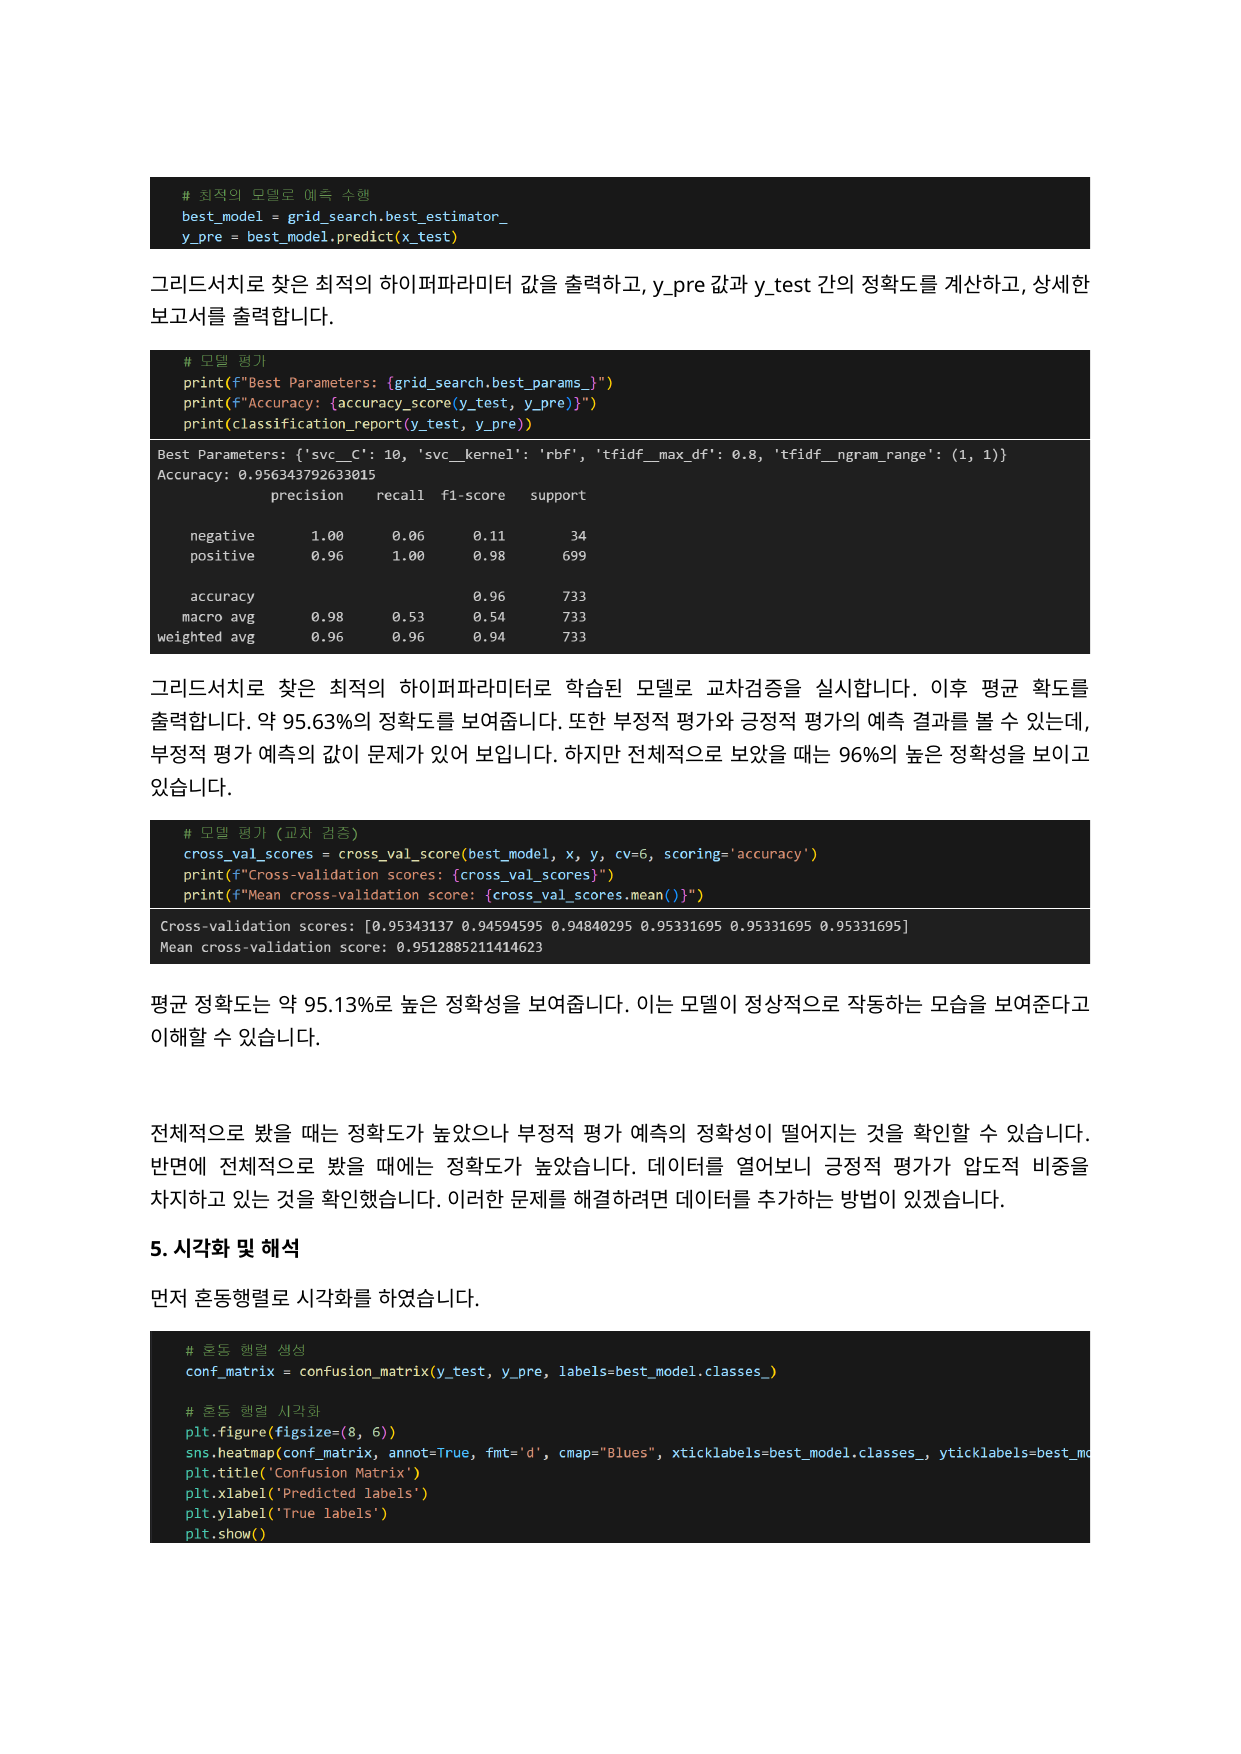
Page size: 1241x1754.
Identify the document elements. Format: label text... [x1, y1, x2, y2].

text 먼저 혼동행렬로 시각화를 하였습니다. [150, 1282, 1090, 1312]
text 그리드서치로 찾은 최적의 하이퍼파라미터로 학습된 모델로 교차검증을 실시합니다. 이후 평균 확도를 출력합니다. 약 95.63%의 정확도를 보여줍니다. 또한 부정적 평가와 긍정적 평가의 예측 결과를 볼 수 있는데, 부정적 평가 예측의 값이 문제가 있어 보입니다. 하지만 전체적으로 보았을 때는 96%의 높은 정확성을 보이고 있습니다. [150, 673, 1090, 801]
picture [150, 1331, 1091, 1543]
text 전체적으로 봤을 때는 정확도가 높았으나 부정적 평가 예측의 정확성이 떨어지는 것을 확인할 수 있습니다. 반면에 전체적으로 봤을 때에는 정확도가 높았습니다. 데이터를 열어보니 긍정적 평가가 압도적 비중을 차지하고 있는 것을 확인했습니다. 이러한 문제를 해결하려면 데이터를 추가하는 방법이 있겠습니다. [150, 1118, 1090, 1213]
picture [150, 440, 1091, 654]
text 평균 정확도는 약 95.13%로 높은 정확성을 보여줍니다. 이는 모델이 정상적으로 작동하는 모습을 보여준다고 이해할 수 있습니다. [150, 988, 1090, 1051]
picture [150, 177, 1091, 249]
picture [150, 820, 1091, 908]
text 그리드서치로 찾은 최적의 하이퍼파라미터 값을 출력하고, y_pre값과 y_test 간의 정확도를 계산하고, 상세한 보고서를 출력합니다. [150, 268, 1090, 331]
text 5. 시각화 및 해석 [150, 1232, 1090, 1263]
picture [150, 909, 1091, 964]
picture [150, 350, 1091, 439]
